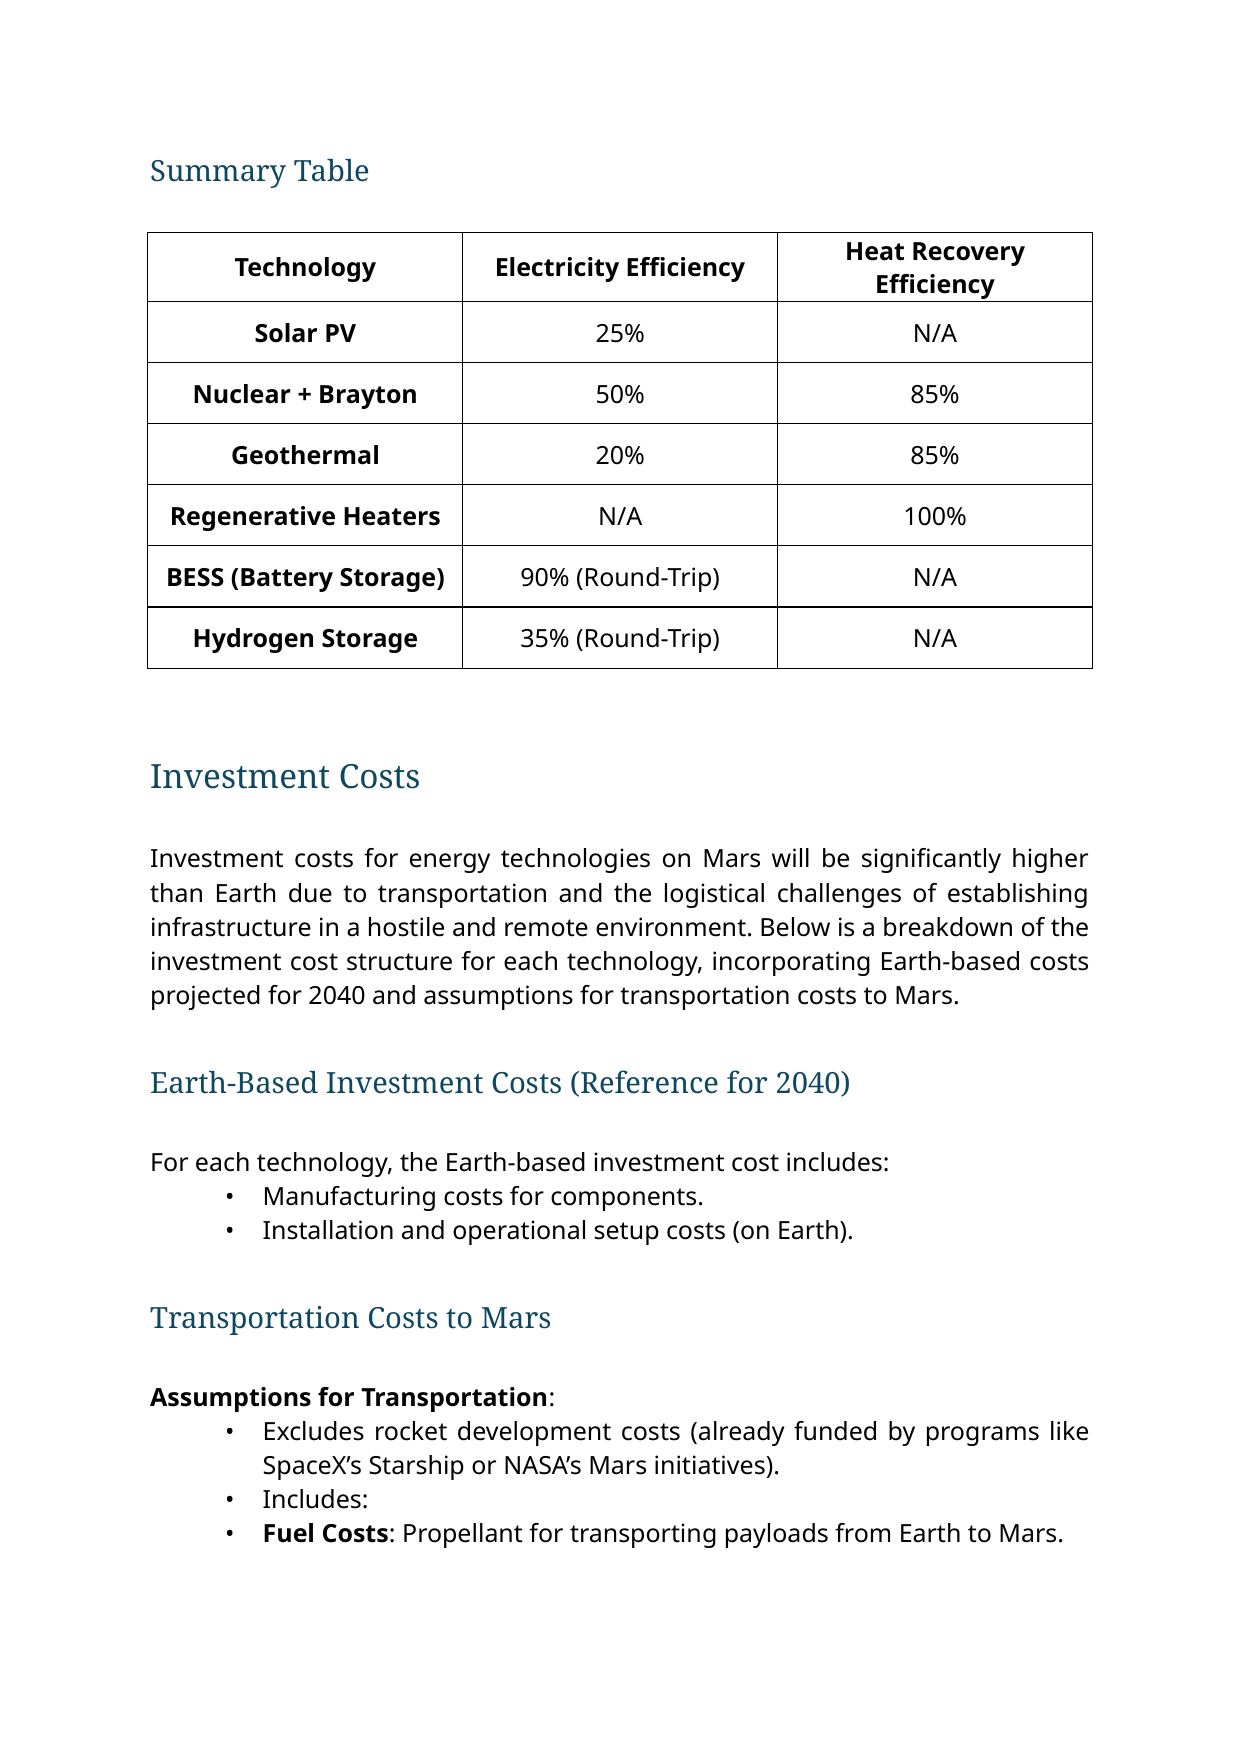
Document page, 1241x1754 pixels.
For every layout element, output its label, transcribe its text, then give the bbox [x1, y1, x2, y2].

text Assumptions for Transportation: [150, 1379, 1090, 1413]
table_cell N/A [463, 485, 777, 545]
table_cell 25% [463, 302, 777, 362]
table_header Electricity Efficiency [463, 233, 777, 301]
table_cell 20% [463, 424, 777, 484]
table_cell 100% [778, 485, 1092, 545]
table_cell N/A [778, 302, 1092, 362]
table_cell Nuclear + Brayton [148, 363, 462, 423]
subtitle Transportation Costs to Mars [150, 1297, 1090, 1337]
table_cell 50% [463, 363, 777, 423]
table_header Heat Recovery Efficiency [778, 233, 1092, 301]
subtitle Investment Costs [150, 753, 1090, 799]
list Excludes rocket development costs (already funded by programs like SpaceX’s Starship or NASA’s Mars initiatives). [225, 1413, 1090, 1481]
table_cell 85% [778, 363, 1092, 423]
table_cell N/A [778, 608, 1092, 667]
subtitle Earth-Based Investment Costs (Reference for 2040) [150, 1062, 1090, 1102]
list Includes: [225, 1481, 1090, 1516]
table_cell 90% (Round-Trip) [463, 546, 777, 606]
table_cell 85% [778, 424, 1092, 484]
table_header Technology [148, 233, 462, 301]
table_cell Regenerative Heaters [148, 485, 462, 545]
text Investment costs for energy technologies on Mars will be significantly higher than Earth due to transportation and the logistical challenges of establishing infrastructure in a hostile and remote environment. Below is a breakdown of the investment cost structure for each technology, incorporating Earth-based costs projected for 2040 and assumptions for transportation costs to Mars. [150, 841, 1090, 1011]
table_cell Solar PV [148, 302, 462, 362]
text For each technology, the Earth-based investment cost includes: [150, 1144, 1090, 1178]
table_cell Geothermal [148, 424, 462, 484]
list Fuel Costs: Propellant for transporting payloads from Earth to Mars. [225, 1516, 1090, 1549]
subtitle Summary Table [150, 150, 1090, 190]
table_cell 35% (Round-Trip) [463, 608, 777, 667]
table_cell N/A [778, 546, 1092, 606]
list Installation and operational setup costs (on Earth). [225, 1212, 1090, 1246]
list Manufacturing costs for components. [225, 1178, 1090, 1212]
table_cell Hydrogen Storage [148, 608, 462, 667]
table_cell BESS (Battery Storage) [148, 546, 462, 606]
